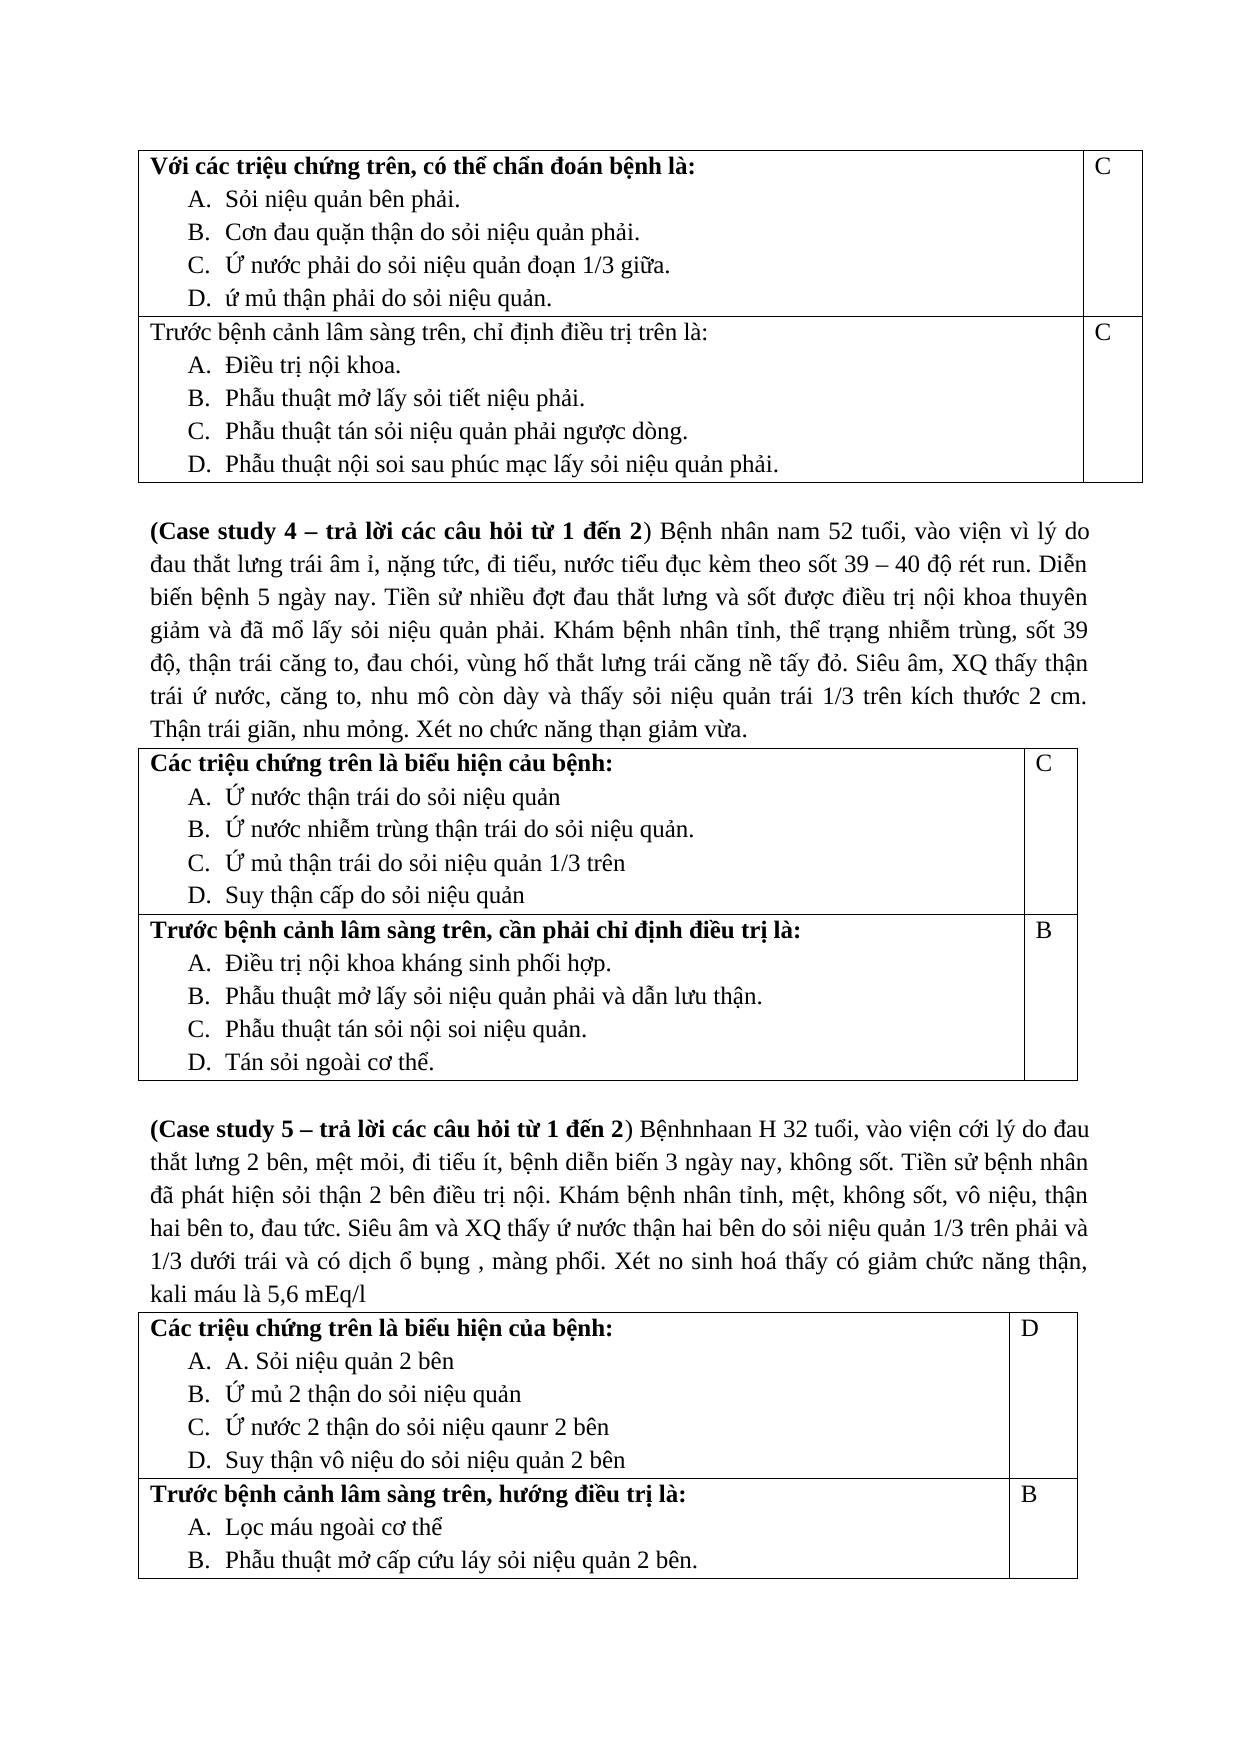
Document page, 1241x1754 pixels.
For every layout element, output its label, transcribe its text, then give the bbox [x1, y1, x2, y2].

text (Case study 4 – trả lời các câu hỏi từ 1 đến 2) Bệnh nhân nam 52 tuổi, vào viện vì lý do đau thắt lưng trái âm ỉ, nặng tức, đi tiểu, nước tiểu đục kèm theo sốt 39 – 40 độ rét run. Diễn biến bệnh 5 ngày nay. Tiền sử nhiều đợt đau thắt lưng và sốt được điều trị nội khoa thuyên giảm và đã mổ lấy sỏi niệu quản phải. Khám bệnh nhân tỉnh, thể trạng nhiễm trùng, sốt 39 độ, thận trái căng to, đau chói, vùng hố thắt lưng trái căng nề tấy đỏ. Siêu âm, XQ thấy thận trái ứ nước, căng to, nhu mô còn dày và thấy sỏi niệu quản trái 1/3 trên kích thước 2 cm. Thận trái giãn, nhu mỏng. Xét no chức năng thạn giảm vừa. [150, 516, 1090, 743]
table_header D [1010, 1313, 1077, 1478]
table_cell C [1084, 317, 1142, 482]
table_header Các triệu chứng trên là biểu hiện của bệnh: A. Sỏi niệu quản 2 bên Ứ mủ 2 thận do sỏi niệu quản Ứ nước 2 thận do sỏi niệu qaunr 2 bên Suy thận vô niệu do sỏi niệu quản 2 bên [139, 1313, 1009, 1478]
table_cell B [1025, 915, 1077, 1080]
table_cell Trước bệnh cảnh lâm sàng trên, chỉ định điều trị trên là: Điều trị nội khoa. Phẫu thuật mở lấy sỏi tiết niệu phải. Phẫu thuật tán sỏi niệu quản phải ngược dòng. Phẫu thuật nội soi sau phúc mạc lấy sỏi niệu quản phải. [139, 317, 1083, 482]
text (Case study 5 – trả lời các câu hỏi từ 1 đến 2) Bệnhnhaan H 32 tuổi, vào viện cới lý do đau thắt lưng 2 bên, mệt mỏi, đi tiểu ít, bệnh diễn biến 3 ngày nay, không sốt. Tiền sử bệnh nhân đã phát hiện sỏi thận 2 bên điều trị nội. Khám bệnh nhân tỉnh, mệt, không sốt, vô niệu, thận hai bên to, đau tức. Siêu âm và XQ thấy ứ nước thận hai bên do sỏi niệu quản 1/3 trên phải và 1/3 dưới trái và có dịch ổ bụng , màng phổi. Xét no sinh hoá thấy có giảm chức năng thận, kali máu là 5,6 mEq/l [150, 1114, 1090, 1308]
table_header C [1084, 151, 1142, 316]
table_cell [139, 1479, 1009, 1578]
table_header Với các triệu chứng trên, có thể chẩn đoán bệnh là: Sỏi niệu quản bên phải. Cơn đau quặn thận do sỏi niệu quản phải. Ứ nước phải do sỏi niệu quản đoạn 1/3 giữa. ứ mủ thận phải do sỏi niệu quản. [139, 151, 1083, 316]
table_header C [1025, 749, 1077, 914]
table_header Các triệu chứng trên là biểu hiện cảu bệnh: Ứ nước thận trái do sỏi niệu quản Ứ nước nhiễm trùng thận trái do sỏi niệu quản. Ứ mủ thận trái do sỏi niệu quản 1/3 trên Suy thận cấp do sỏi niệu quản [139, 749, 1024, 914]
table_cell B [1010, 1479, 1077, 1578]
table_cell Trước bệnh cảnh lâm sàng trên, cần phải chỉ định điều trị là: Điều trị nội khoa kháng sinh phối hợp. Phẫu thuật mở lấy sỏi niệu quản phải và dẫn lưu thận. Phẫu thuật tán sỏi nội soi niệu quản. Tán sỏi ngoài cơ thể. [139, 915, 1024, 1080]
